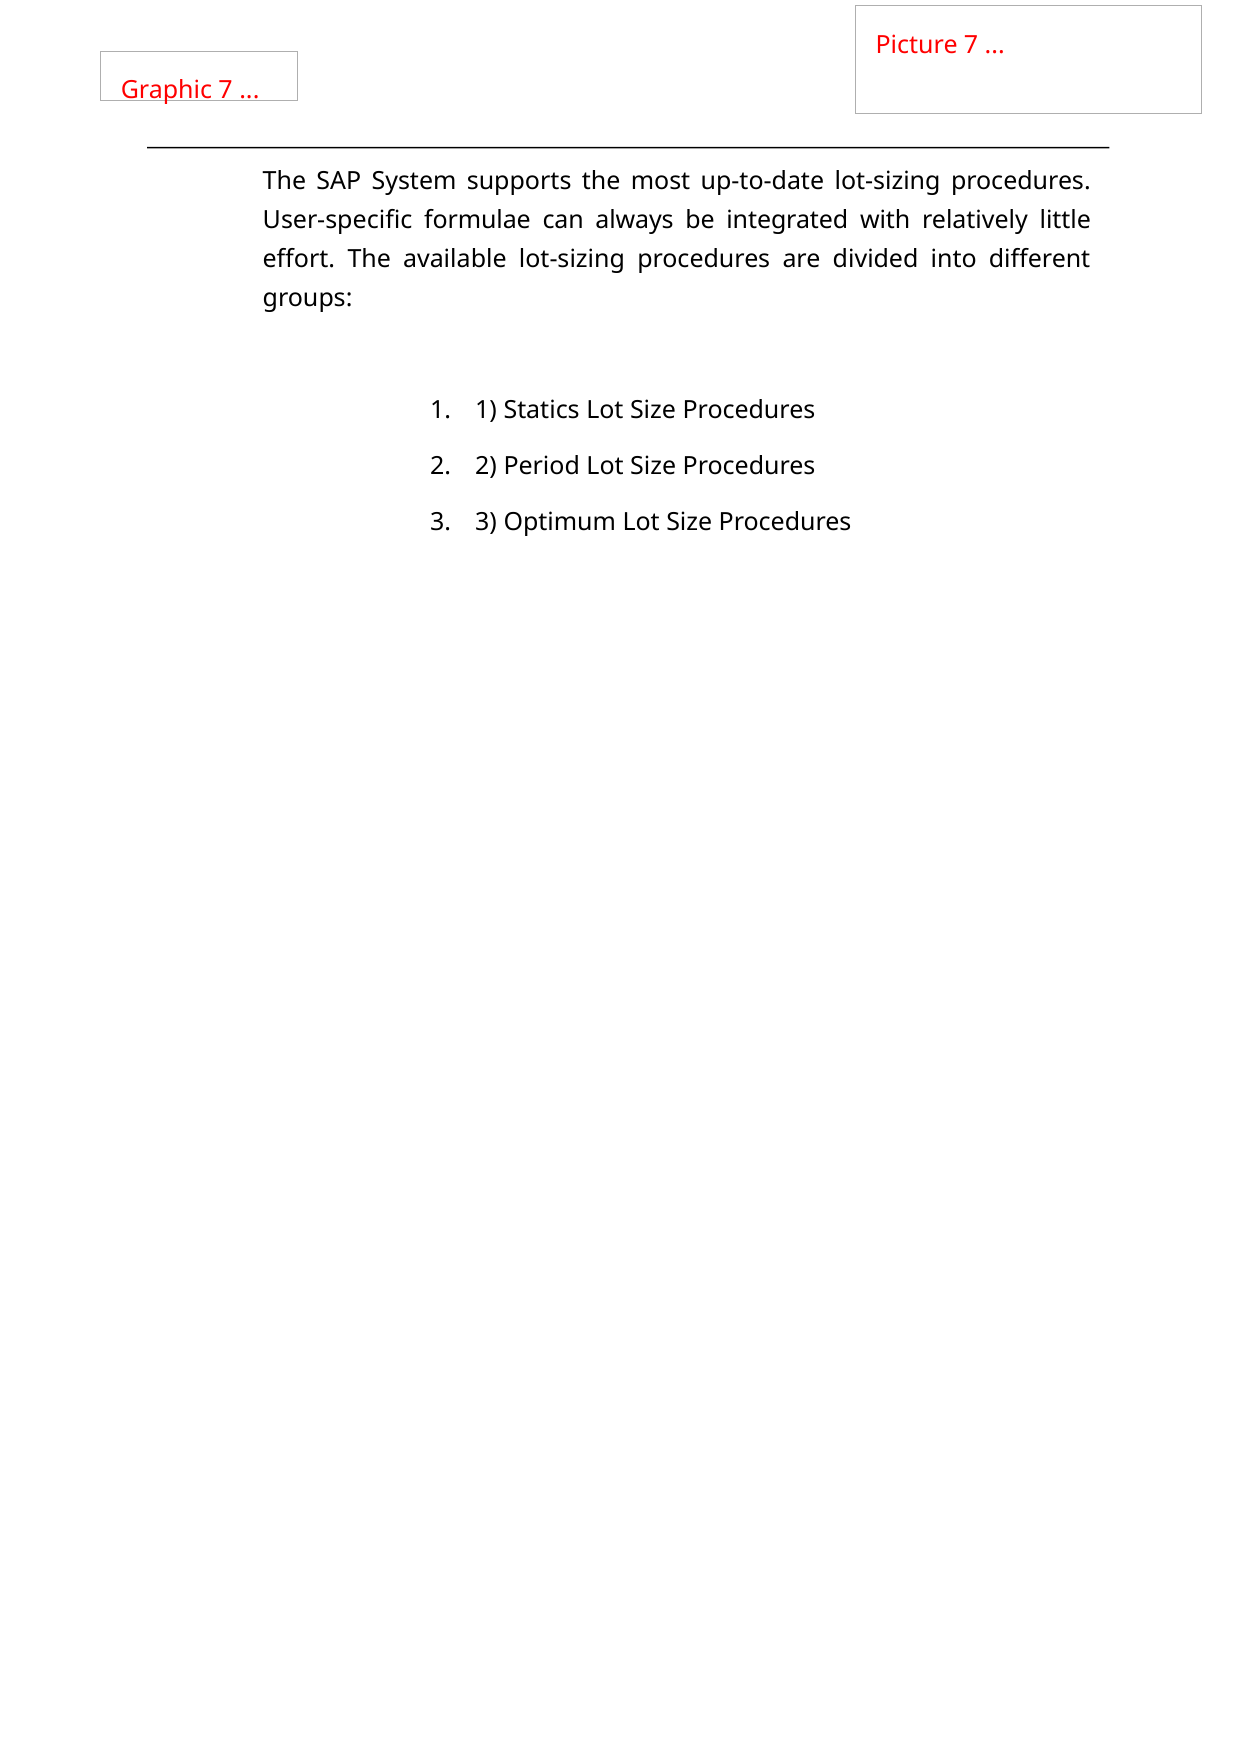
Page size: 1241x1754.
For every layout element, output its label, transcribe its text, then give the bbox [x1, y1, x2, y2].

list 3) Optimum Lot Size Procedures [430, 503, 1201, 537]
text The SAP System supports the most up-to-date lot-sizing procedures. User-specific formulae can always be integrated with relatively little effort. The available lot-sizing procedures are divided into different groups: [262, 162, 1091, 314]
list 1) Statics Lot Size Procedures [430, 392, 1201, 426]
list 2) Period Lot Size Procedures [430, 447, 1201, 482]
